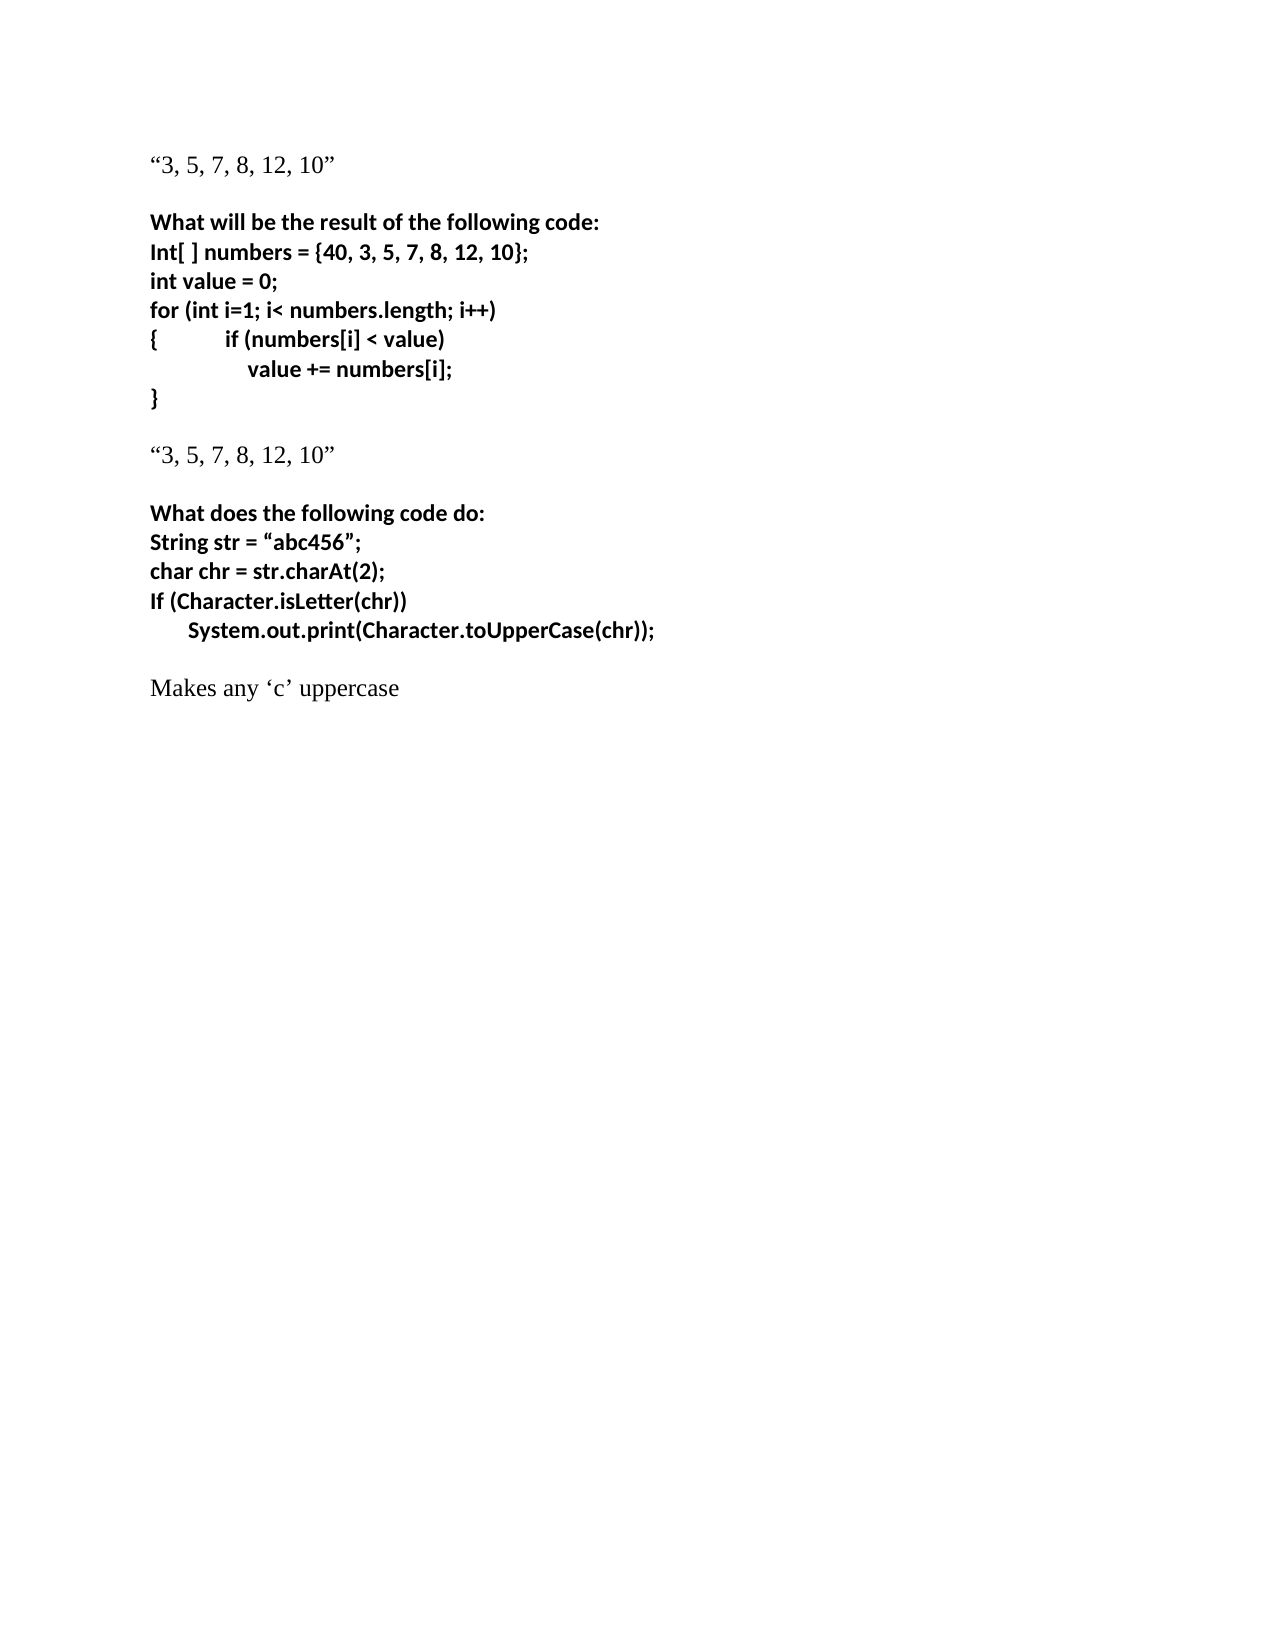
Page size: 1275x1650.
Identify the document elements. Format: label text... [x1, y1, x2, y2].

text char chr = str.charAt(2); [150, 556, 1125, 586]
text If (Character.isLetter(chr)) [150, 586, 1125, 615]
text What will be the result of the following code: [150, 207, 1125, 237]
text “3, 5, 7, 8, 12, 10” [150, 440, 1125, 469]
text Int[ ] numbers = {40, 3, 5, 7, 8, 12, 10}; [150, 237, 1125, 266]
text int value = 0; [150, 266, 1125, 295]
text } [150, 383, 1125, 440]
text System.out.print(Character.toUpperCase(chr)); [150, 615, 1125, 644]
text What does the following code do: [150, 498, 1125, 527]
text String str = “abc456”; [150, 527, 1125, 556]
text for (int i=1; i< numbers.length; i++) [150, 295, 1125, 324]
text Makes any ‘c’ uppercase [150, 673, 1125, 702]
text “3, 5, 7, 8, 12, 10” [150, 150, 1125, 179]
text value += numbers[i]; [150, 354, 1125, 383]
text { if (numbers[i] < value) [150, 324, 1125, 354]
